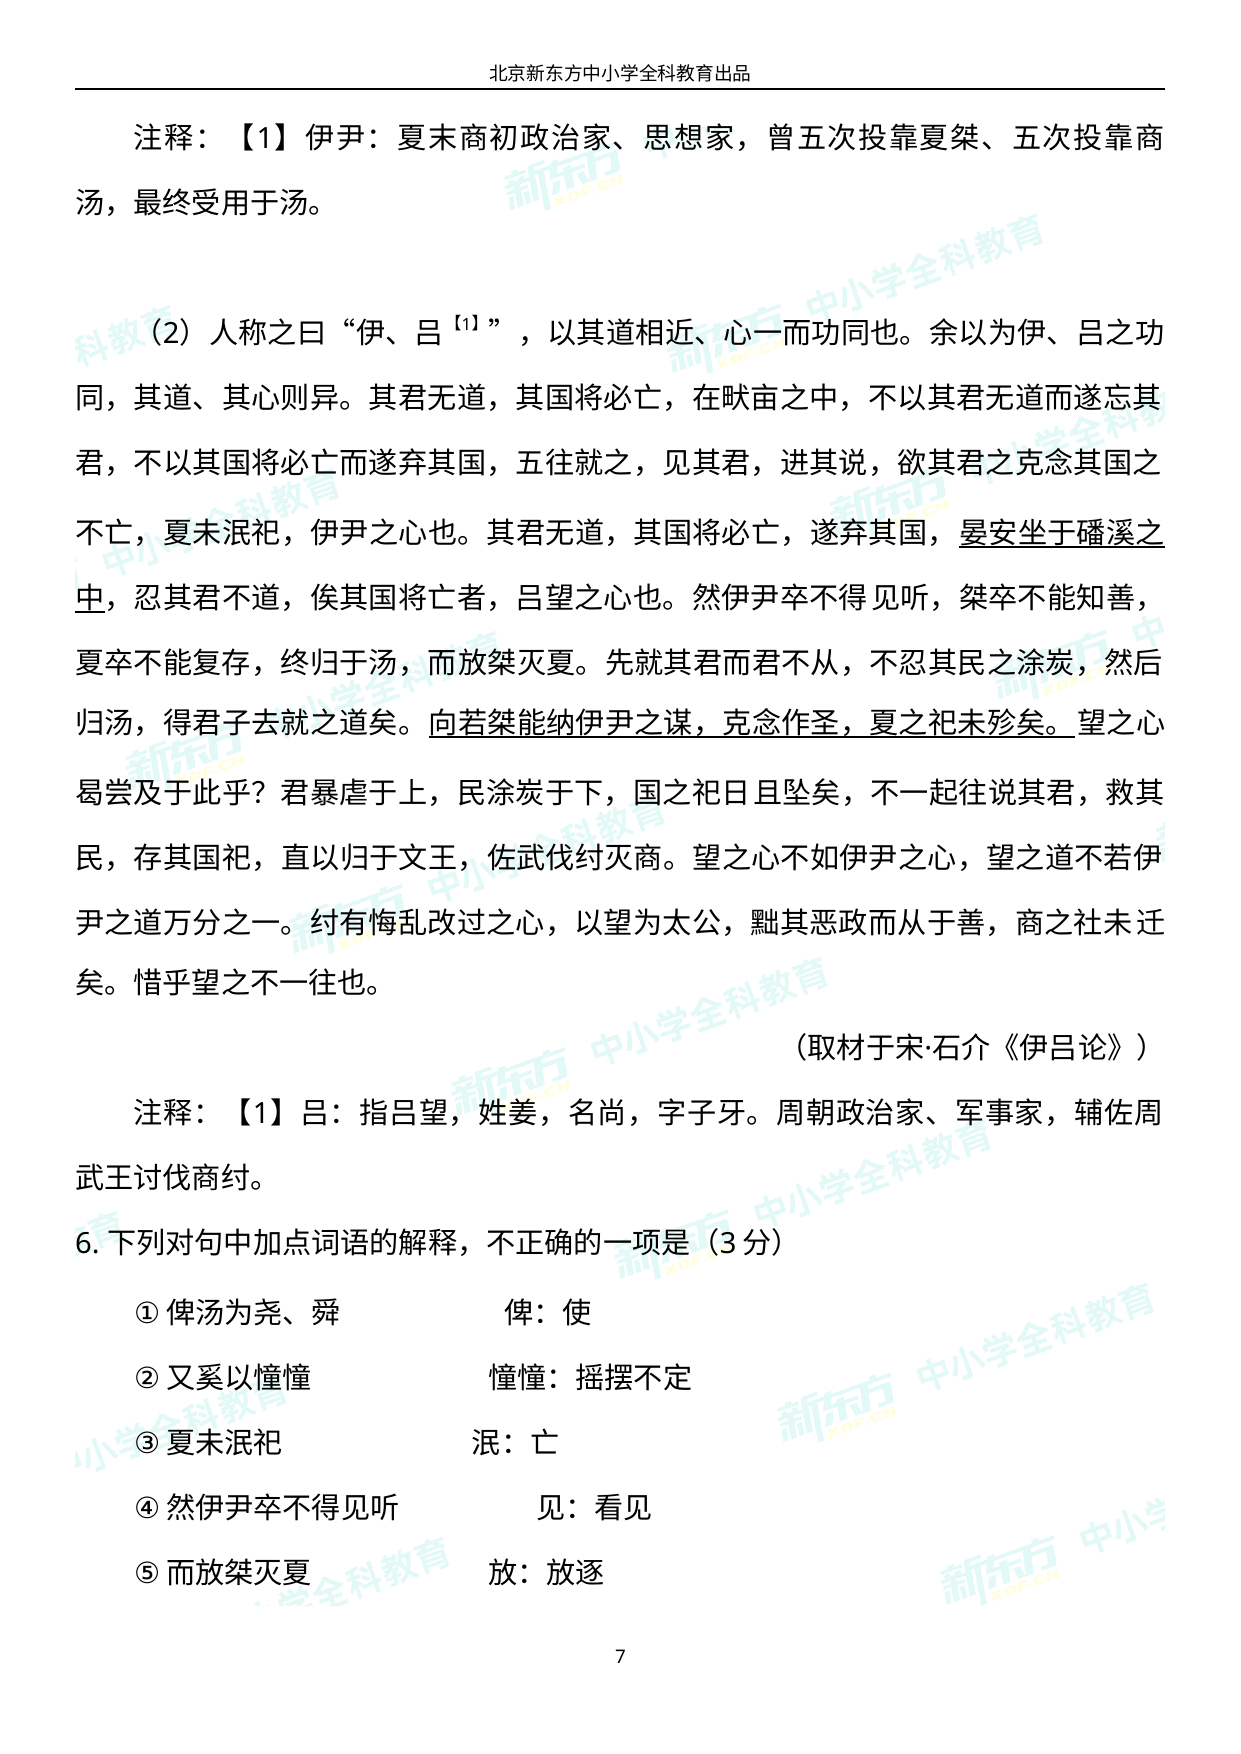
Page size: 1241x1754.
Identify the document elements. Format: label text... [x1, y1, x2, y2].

text ⑤而放桀灭夏 放：放逐 [75, 1533, 1165, 1598]
text （取材于宋·石介《伊吕论》） [75, 1013, 1165, 1078]
text ③夏未泯祀 泯：亡 [75, 1403, 1165, 1468]
text 注释：【1】吕：指吕望，姓姜，名尚，字子牙。周朝政治家、军事家，辅佐周武王讨伐商纣。 [75, 1078, 1165, 1208]
text ①俾汤为尧、舜 俾：使 [75, 1273, 1165, 1338]
text ④然伊尹卒不得见听 见：看见 [75, 1468, 1165, 1533]
text 注释：【1】伊尹：夏末商初政治家、思想家，曾五次投靠夏桀、五次投靠商汤，最终受用于汤。 [75, 103, 1165, 233]
text 6. 下列对句中加点词语的解释，不正确的一项是（3分） [75, 1208, 1165, 1273]
text （2）人称之曰“伊、吕【1】”，以其道相近、心一而功同也。余以为伊、吕之功同，其道、其心则异。其君无道，其国将必亡，在畎亩之中，不以其君无道而遂忘其君，不以其国将必亡而遂弃其国，五往就之，见其君，进其说，欲其君之克念其国之不亡，夏未泯祀，伊尹之心也。其君无道，其国将必亡，遂弃其国，晏安坐于磻溪之中，忍其君不道，俟其国将亡者，吕望之心也。然伊尹卒不得见听，桀卒不能知善，夏卒不能复存，终归于汤，而放桀灭夏。先就其君而君不从，不忍其民之涂炭，然后归汤，得君子去就之道矣。向若桀能纳伊尹之谋，克念作圣，夏之祀未殄矣。望之心曷尝及于此乎？君暴虐于上，民涂炭于下，国之祀日且坠矣，不一起往说其君，救其民，存其国祀，直以归于文王，佐武伐纣灭商。望之心不如伊尹之心，望之道不若伊尹之道万分之一。纣有悔乱改过之心，以望为太公，黜其恶政而从于善，商之社未迁矣。惜乎望之不一往也。 [75, 298, 1165, 1013]
text ②又奚以憧憧 憧憧：摇摆不定 [75, 1338, 1165, 1403]
